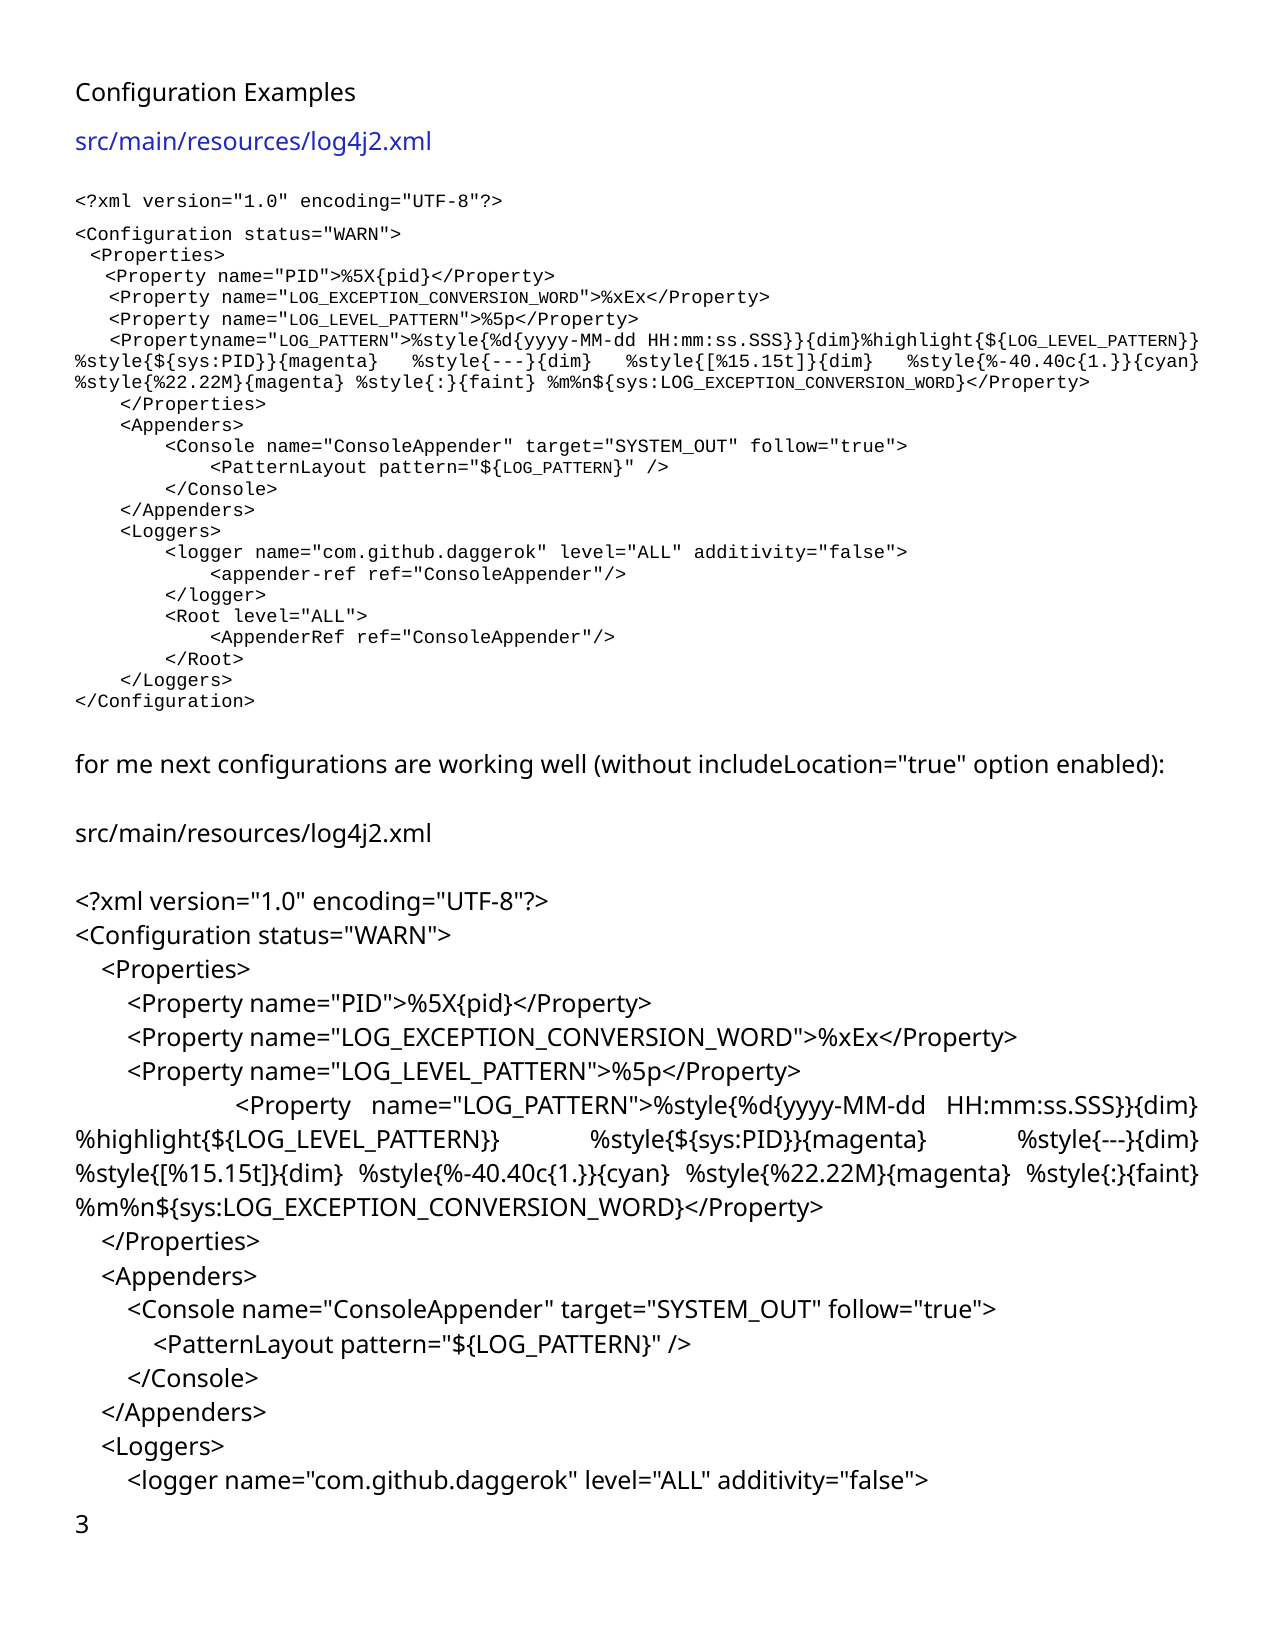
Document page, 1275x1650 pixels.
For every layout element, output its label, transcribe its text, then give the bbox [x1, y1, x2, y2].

text </Console> [75, 1360, 1200, 1394]
text <Console name="ConsoleAppender" target="SYSTEM_OUT" follow="true"> [75, 1292, 1200, 1326]
text <AppenderRef ref="ConsoleAppender"/> [75, 628, 1200, 649]
text </Console> [75, 479, 1200, 501]
text <Configuration status="WARN"> [75, 224, 1200, 246]
text </logger> [75, 586, 1200, 607]
text <Configuration status="WARN"> [75, 917, 1200, 952]
text <PatternLayout pattern="${LOG_PATTERN}" /> [75, 458, 1200, 479]
text <logger name="com.github.daggerok" level="ALL" additivity="false"> [75, 543, 1200, 564]
text <logger name="com.github.daggerok" level="ALL" additivity="false"> [75, 1462, 1200, 1497]
text <Properties> [75, 246, 1200, 267]
text <Property name="LOG_EXCEPTION_CONVERSION_WORD">%xEx</Property> [75, 288, 1200, 309]
text <Appenders> [75, 1258, 1200, 1292]
text src/main/resources/log4j2.xml [75, 123, 1200, 157]
text </Properties> [75, 394, 1200, 416]
text </Configuration> [75, 692, 1200, 713]
text Configuration Examples [75, 75, 1200, 109]
text <Root level="ALL"> [75, 607, 1200, 628]
text <?xml version="1.0" encoding="UTF-8"?> [75, 883, 1200, 917]
text <Loggers> [75, 522, 1200, 543]
text <PatternLayout pattern="${LOG_PATTERN}" /> [75, 1326, 1200, 1360]
text <Propertyname="LOG_PATTERN">%style{%d{yyyy-MM-dd HH:mm:ss.SSS}}{dim}%highlight{${LOG_LEVEL_PATTERN}} %style{${sys:PID}}{magenta} %style{---}{dim} %style{[%15.15t]}{dim} %style{%-40.40c{1.}}{cyan} %style{%22.22M}{magenta} %style{:}{faint} %m%n${sys:LOG_EXCEPTION_CONVERSION_WORD}</Property> [75, 331, 1200, 394]
text </Properties> [75, 1224, 1200, 1258]
text src/main/resources/log4j2.xml [75, 815, 1200, 849]
text <Property name="LOG_EXCEPTION_CONVERSION_WORD">%xEx</Property> [75, 1020, 1200, 1054]
text <Property name="LOG_PATTERN">%style{%d{yyyy-MM-dd HH:mm:ss.SSS}}{dim} %highlight{${LOG_LEVEL_PATTERN}} %style{${sys:PID}}{magenta} %style{---}{dim} %style{[%15.15t]}{dim} %style{%-40.40c{1.}}{cyan} %style{%22.22M}{magenta} %style{:}{faint} %m%n${sys:LOG_EXCEPTION_CONVERSION_WORD}</Property> [75, 1088, 1200, 1224]
text <Loggers> [75, 1428, 1200, 1462]
text <Property name="LOG_LEVEL_PATTERN">%5p</Property> [75, 309, 1200, 331]
text <?xml version="1.0" encoding="UTF-8"?> [75, 191, 1200, 213]
text <Appenders> [75, 416, 1200, 437]
text <appender-ref ref="ConsoleAppender"/> [75, 564, 1200, 586]
text <Property name="LOG_LEVEL_PATTERN">%5p</Property> [75, 1054, 1200, 1088]
text <Properties> [75, 952, 1200, 986]
text <Property name="PID">%5X{pid}</Property> [75, 986, 1200, 1020]
text <Property name="PID">%5X{pid}</Property> [75, 267, 1200, 288]
text </Root> [75, 649, 1200, 671]
text </Appenders> [75, 501, 1200, 522]
text <Console name="ConsoleAppender" target="SYSTEM_OUT" follow="true"> [75, 437, 1200, 458]
text for me next configurations are working well (without includeLocation="true" option enabled): [75, 747, 1200, 781]
text </Loggers> [75, 671, 1200, 692]
text </Appenders> [75, 1394, 1200, 1428]
